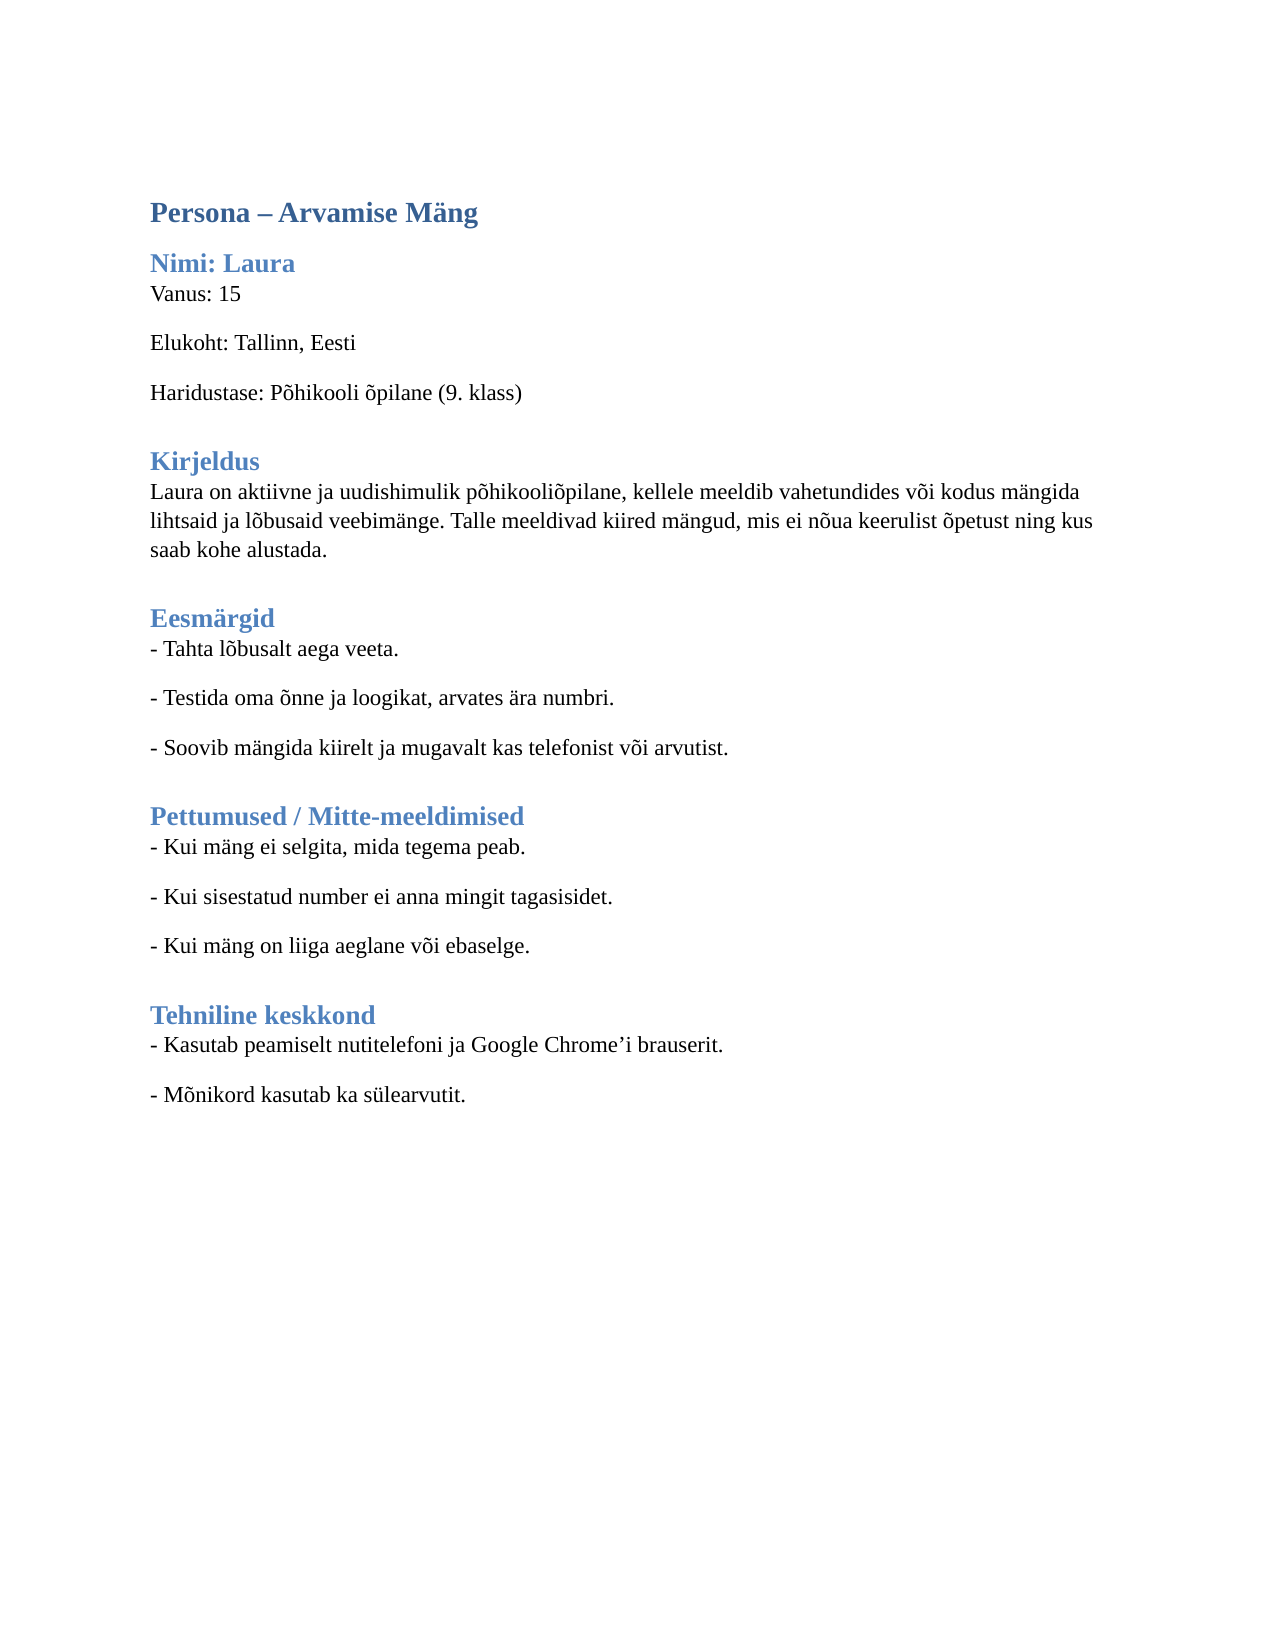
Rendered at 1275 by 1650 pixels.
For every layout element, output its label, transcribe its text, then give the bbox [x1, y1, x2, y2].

text Eesmärgid [150, 604, 1125, 633]
text - Kui mäng on liiga aeglane või ebaselge. [150, 931, 1125, 959]
text Nimi: Laura [150, 249, 1125, 278]
text Pettumused / Mitte-meeldimised [150, 803, 1125, 832]
text Persona – Arvamise Mäng [150, 200, 1125, 229]
text - Kui sisestatud number ei anna mingit tagasisidet. [150, 881, 1125, 910]
text Laura on aktiivne ja uudishimulik põhikooliõpilane, kellele meeldib vahetundides või kodus mängida lihtsaid ja lõbusaid veebimänge. Talle meeldivad kiired mängud, mis ei nõua keerulist õpetust ning kus saab kohe alustada. [150, 477, 1125, 563]
text Elukoht: Tallinn, Eesti [150, 328, 1125, 357]
text Tehniline keskkond [150, 1001, 1125, 1030]
text - Kasutab peamiselt nutitelefoni ja Google Chrome’i brauserit. [150, 1030, 1125, 1059]
text - Kui mäng ei selgita, mida tegema peab. [150, 832, 1125, 860]
text Haridustase: Põhikooli õpilane (9. klass) [150, 377, 1125, 406]
text - Tahta lõbusalt aega veeta. [150, 633, 1125, 662]
text - Testida oma õnne ja loogikat, arvates ära numbri. [150, 683, 1125, 712]
text - Mõnikord kasutab ka sülearvutit. [150, 1079, 1125, 1108]
text - Soovib mängida kiirelt ja mugavalt kas telefonist või arvutist. [150, 732, 1125, 761]
text Kirjeldus [150, 448, 1125, 477]
text Vanus: 15 [150, 278, 1125, 307]
